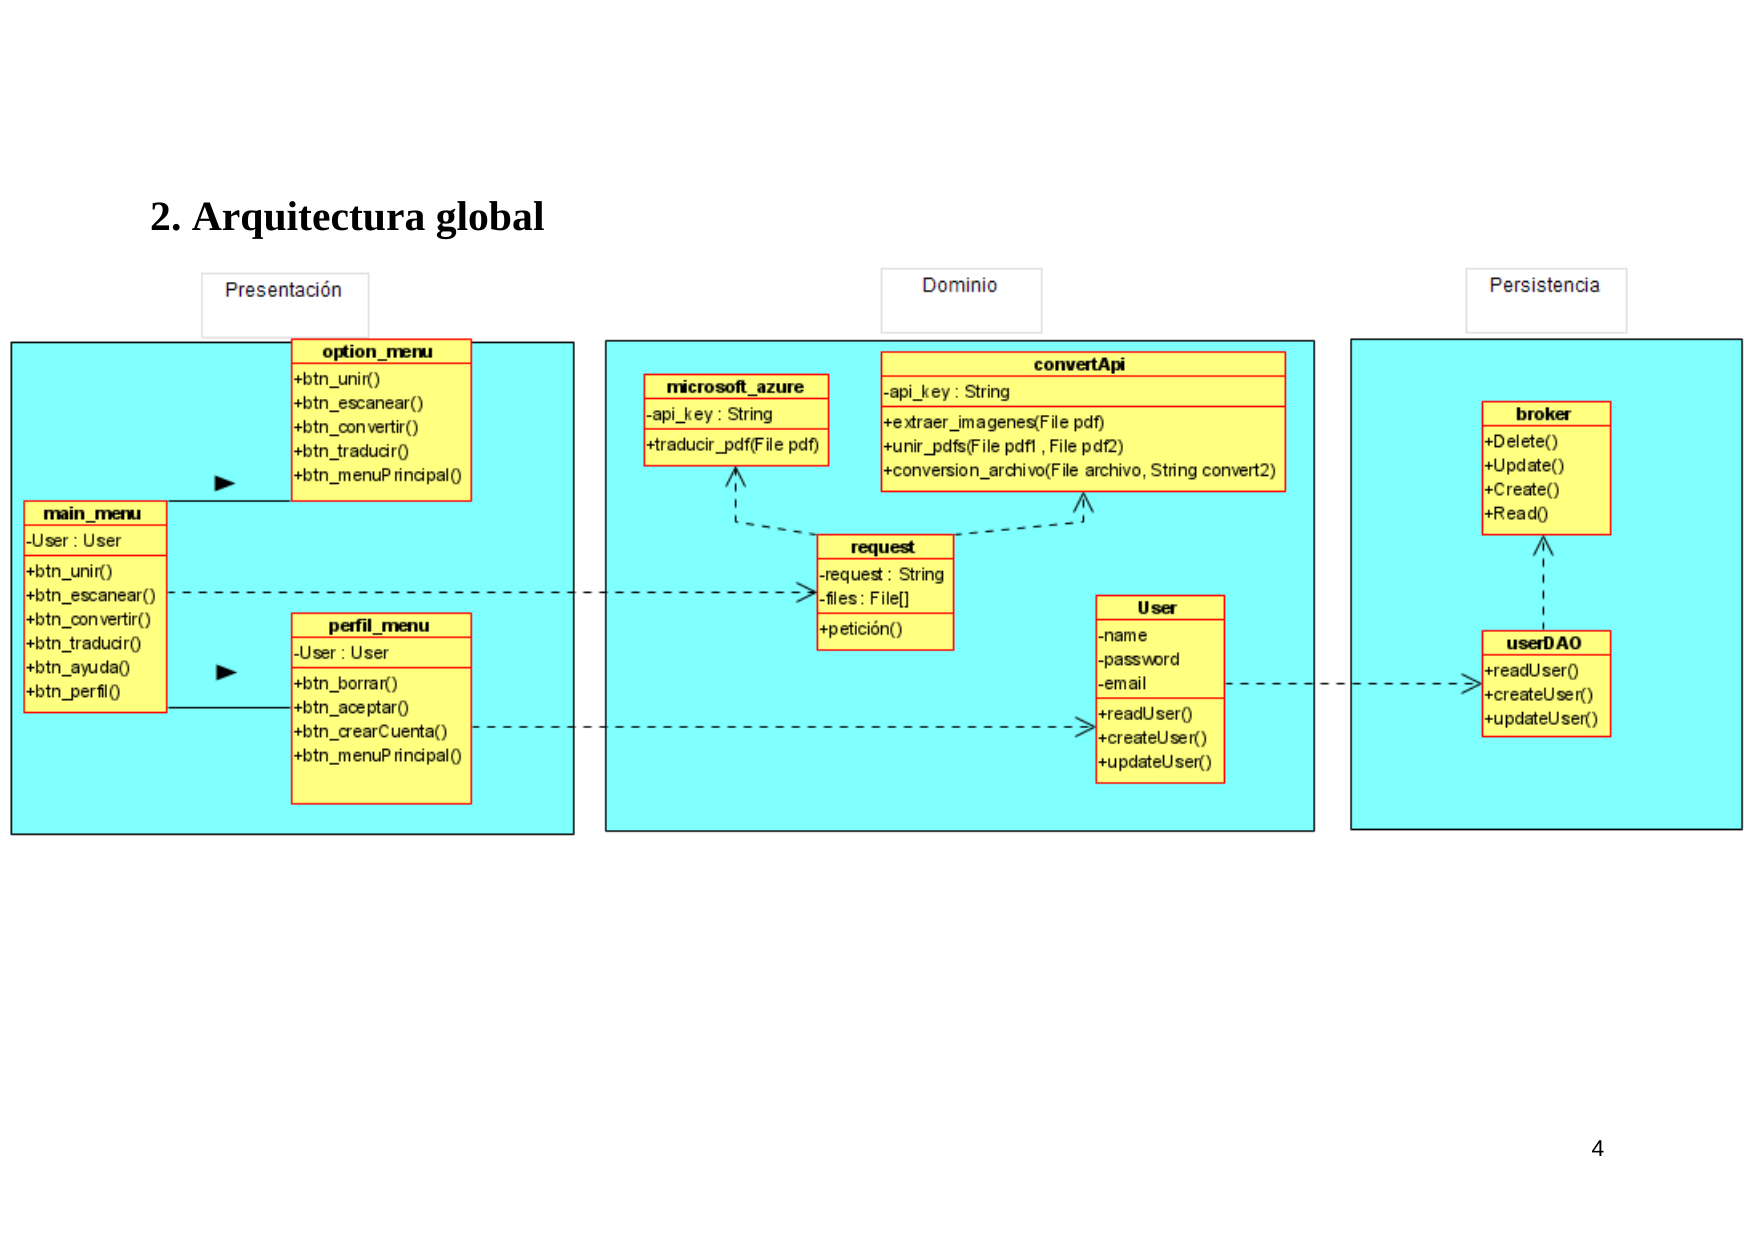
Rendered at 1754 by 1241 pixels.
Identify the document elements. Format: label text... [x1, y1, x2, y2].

picture [6, 265, 1748, 837]
subtitle 2. Arquitectura global [150, 192, 1604, 239]
